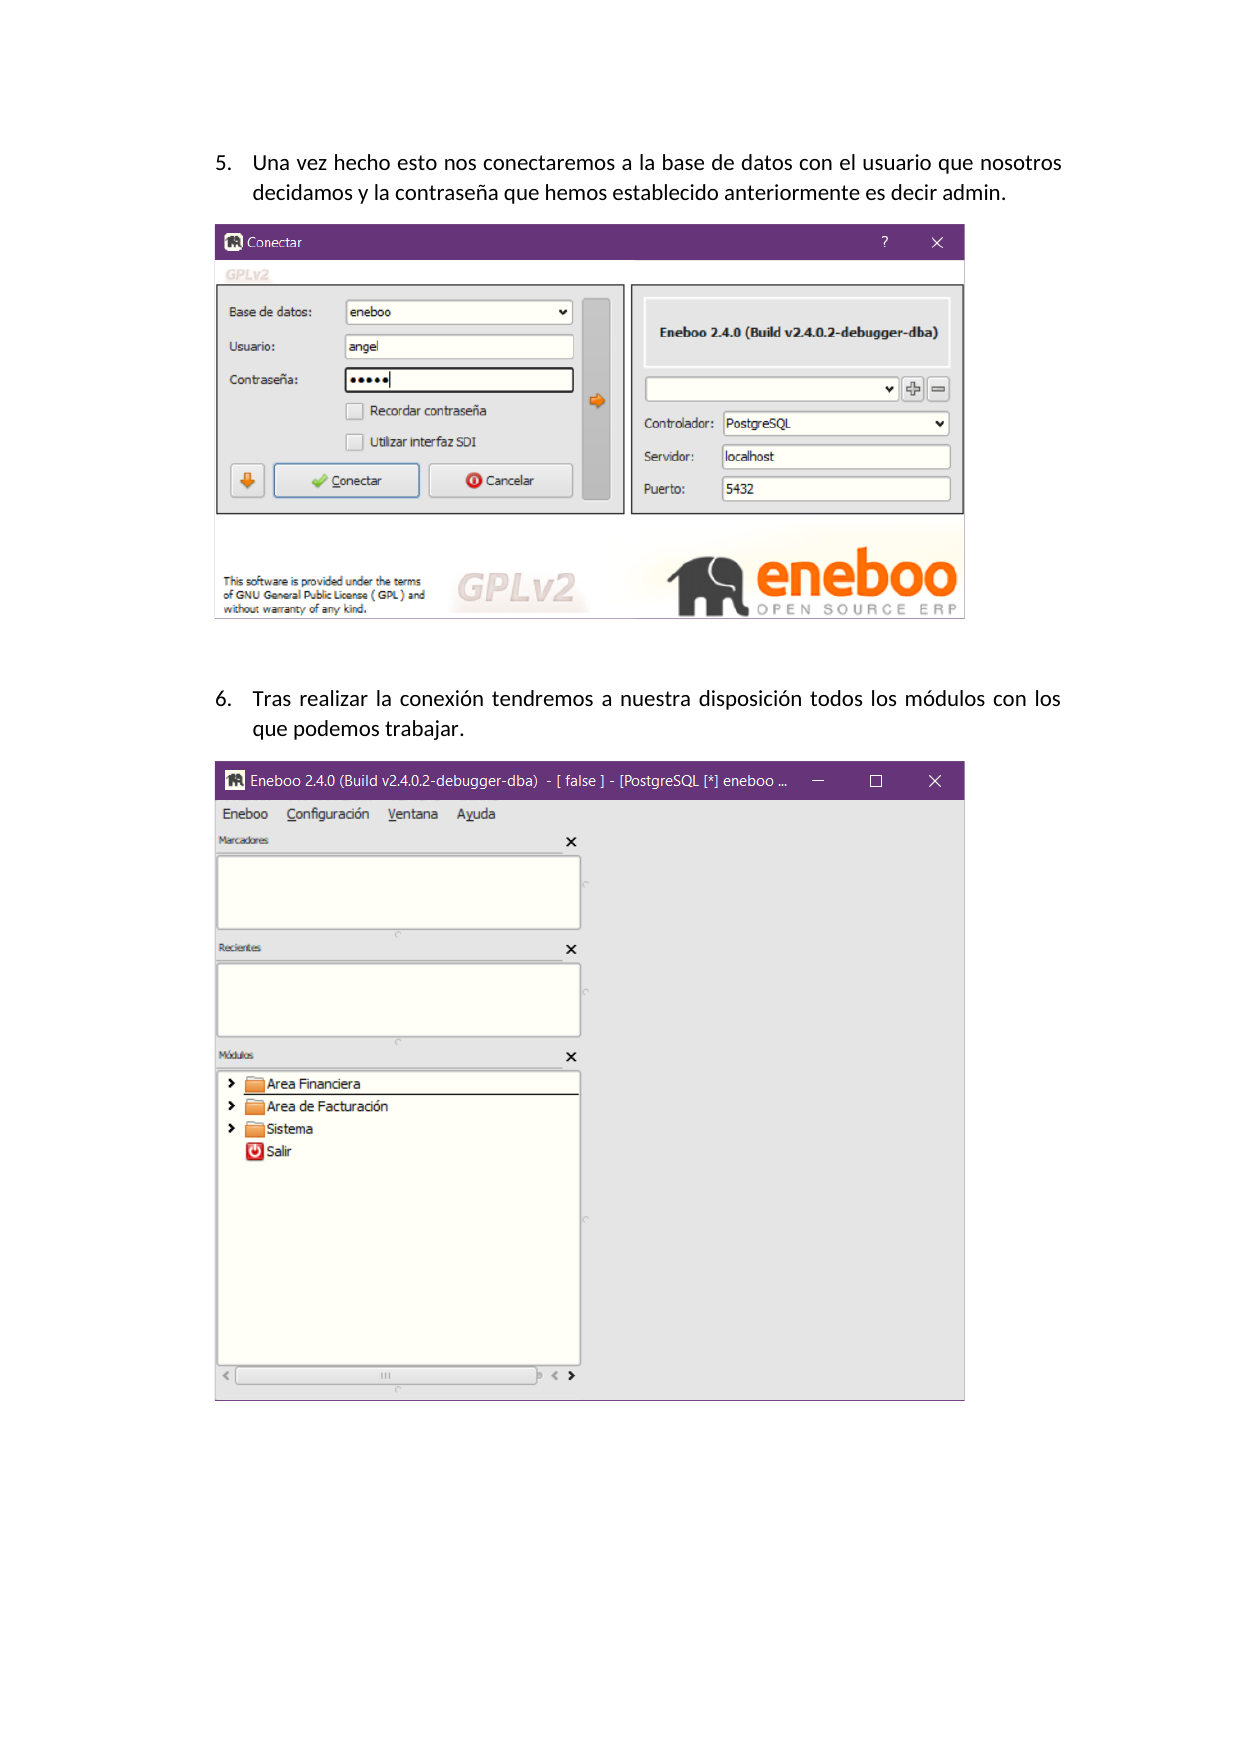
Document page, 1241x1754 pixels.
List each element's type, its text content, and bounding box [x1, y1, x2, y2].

picture [214, 224, 965, 619]
list Una vez hecho esto nos conectaremos a la base de datos con el usuario que nosotros decidamos y la contraseña que hemos establecido anteriormente es decir admin. [215, 148, 1063, 206]
list Tras realizar la conexión tendremos a nuestra disposición todos los módulos con los que podemos trabajar. [215, 684, 1063, 742]
picture [214, 761, 965, 1401]
